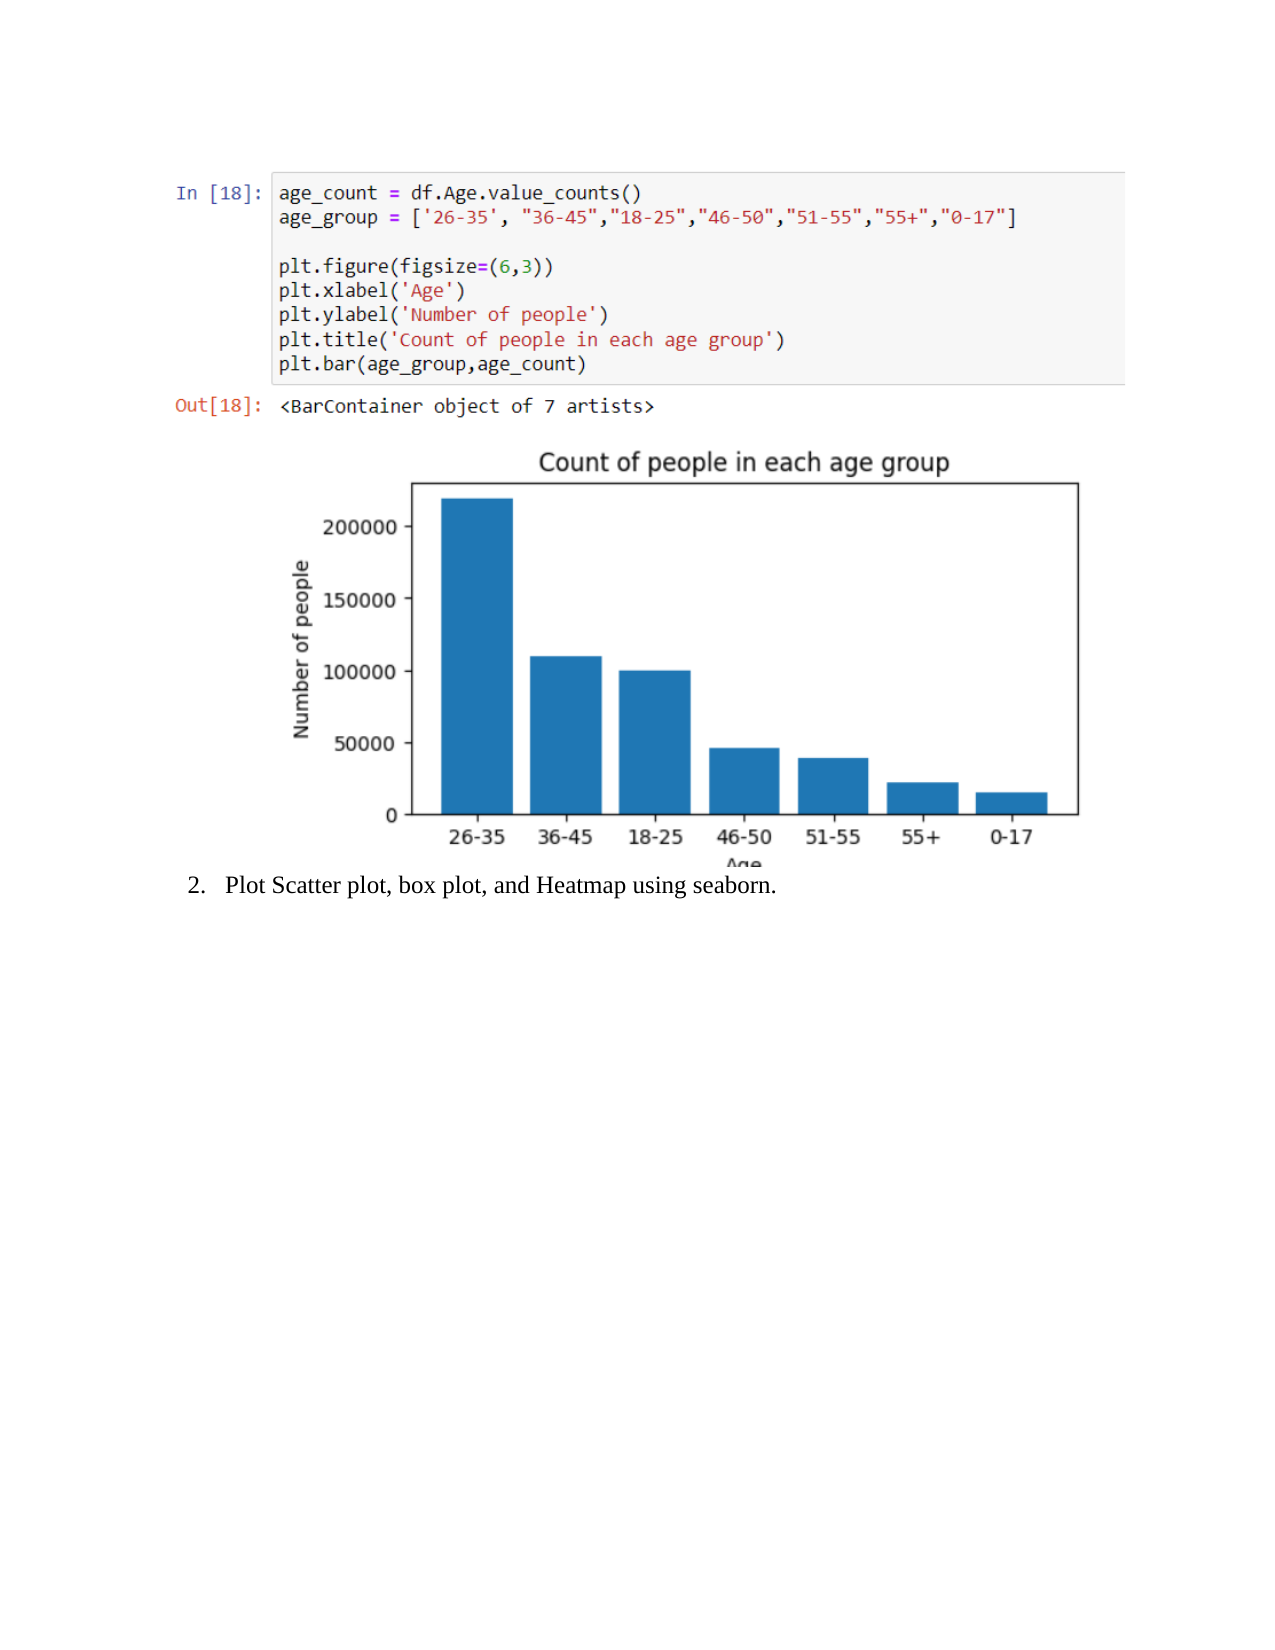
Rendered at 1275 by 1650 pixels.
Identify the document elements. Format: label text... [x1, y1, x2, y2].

picture [150, 150, 1125, 867]
list Plot Scatter plot, box plot, and Heatmap using seaborn. [187, 871, 1125, 899]
